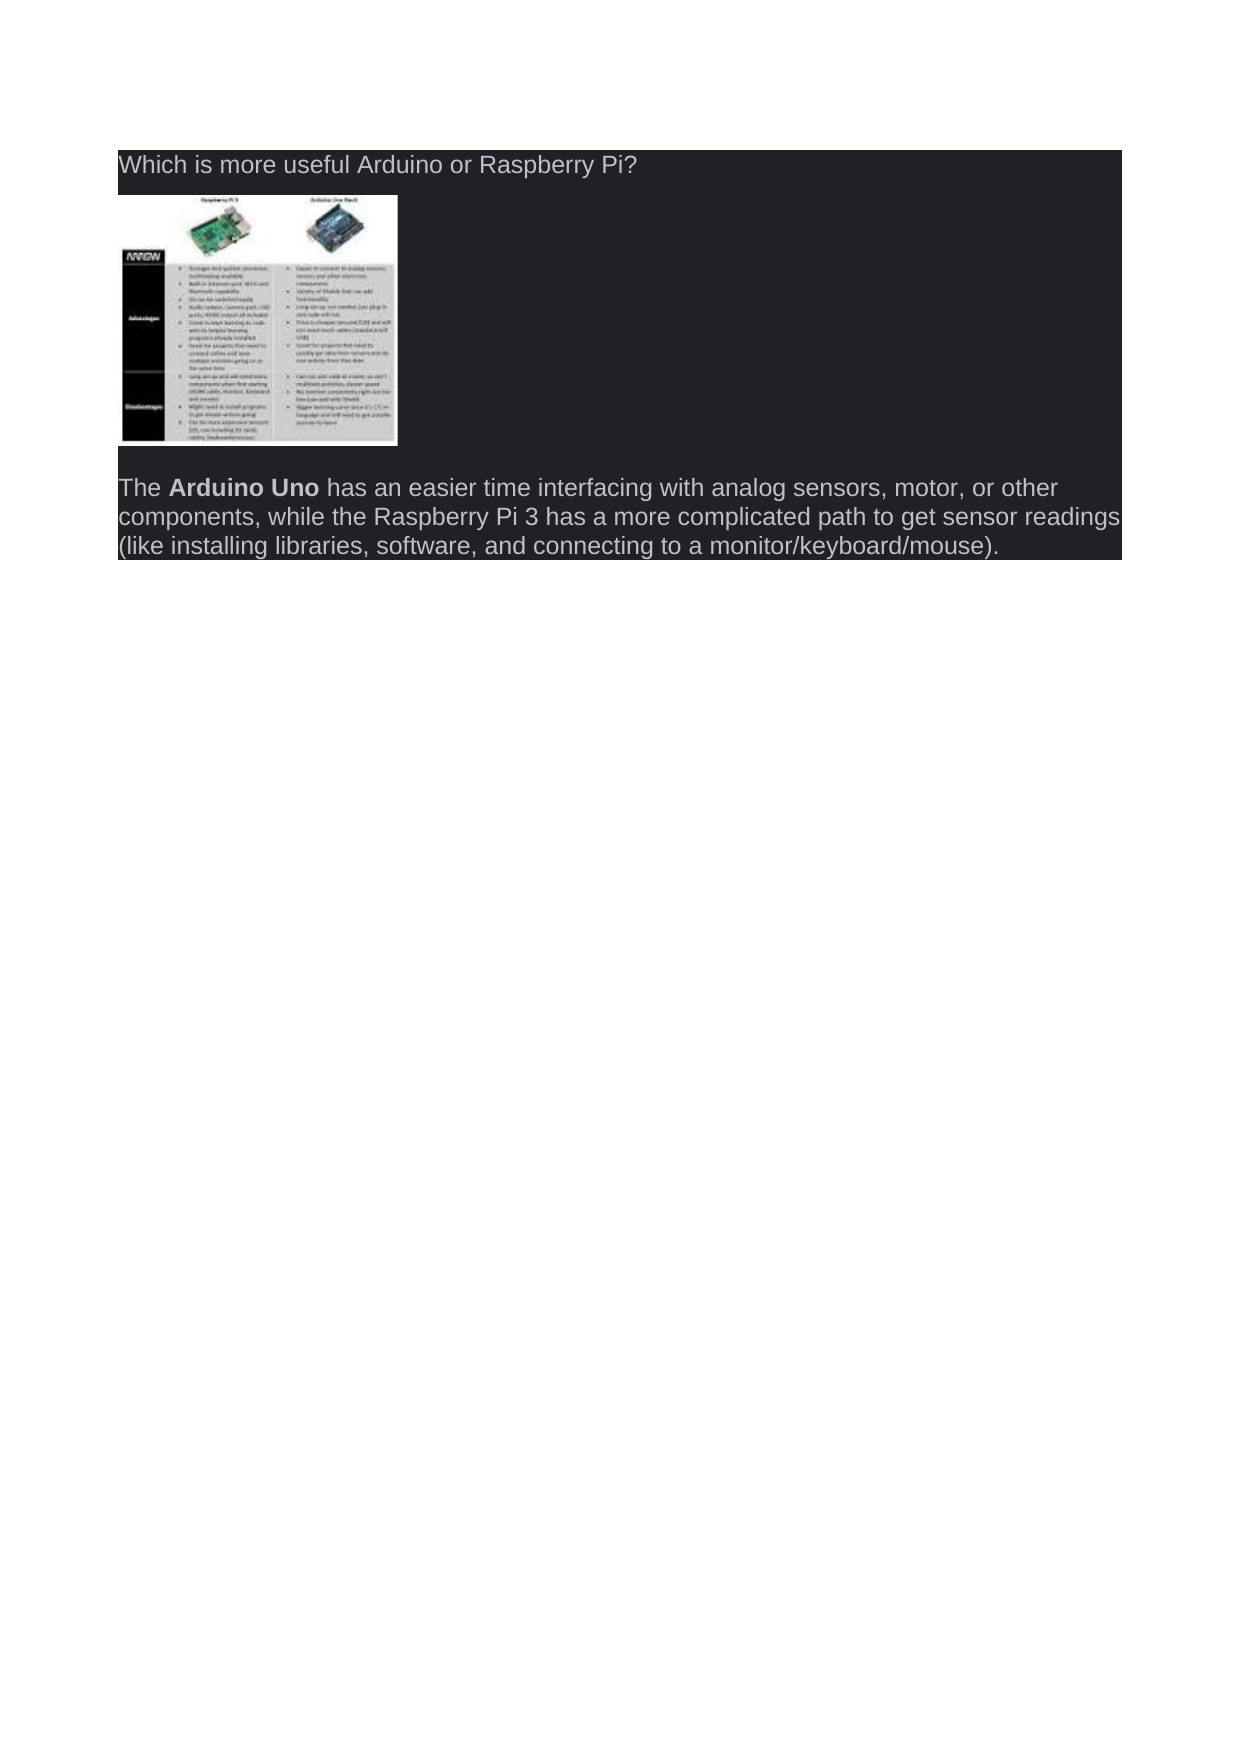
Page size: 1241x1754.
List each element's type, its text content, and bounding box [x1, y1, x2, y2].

text The Arduino Uno has an easier time interfacing with analog sensors, motor, or other components, while the Raspberry Pi 3 has a more complicated path to get sensor readings (like installing libraries, software, and connecting to a monitor/keyboard/mouse). [118, 473, 1122, 560]
picture [118, 195, 398, 446]
text Which is more useful Arduino or Raspberry Pi? [118, 150, 1122, 179]
